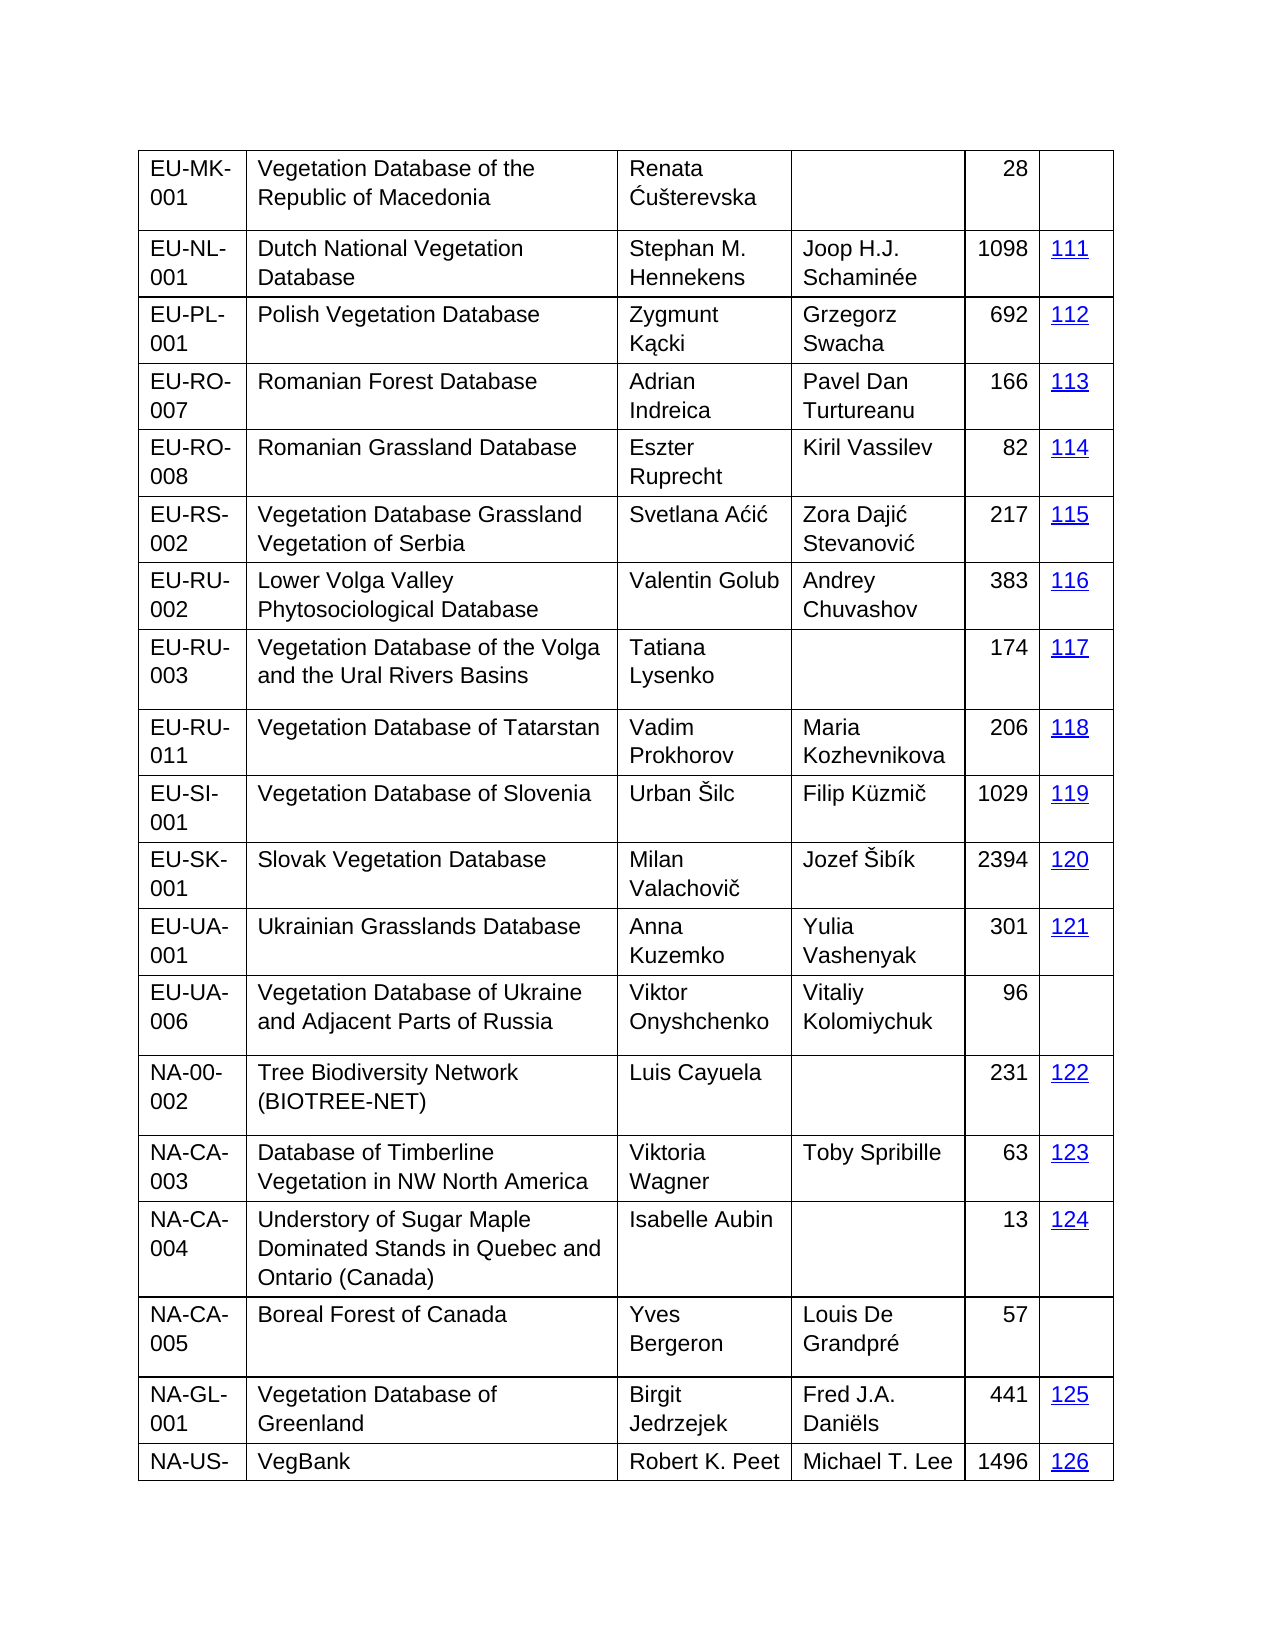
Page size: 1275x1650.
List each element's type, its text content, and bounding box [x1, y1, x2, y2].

table_cell Vegetation Database Grassland Vegetation of Serbia [247, 497, 617, 562]
table_cell 1029 [966, 776, 1039, 842]
table_cell Milan Valachovič [618, 843, 791, 908]
table_cell Vegetation Database of the Republic of Macedonia [247, 151, 617, 230]
table_cell Adrian Indreica [618, 364, 791, 429]
table_cell Tatiana Lysenko [618, 630, 791, 709]
table_cell Yulia Vashenyak [792, 909, 964, 974]
table_cell 116 [1040, 563, 1113, 629]
table_cell 123 [1040, 1136, 1113, 1201]
table_cell Tree Biodiversity Network (BIOTREE-NET) [247, 1056, 617, 1134]
table_cell 82 [966, 430, 1039, 496]
table_cell 112 [1040, 298, 1113, 363]
table_cell 383 [966, 563, 1039, 629]
table_cell EU-MK-001 [139, 151, 246, 230]
table_cell Eszter Ruprecht [618, 430, 791, 496]
table_cell 441 [966, 1378, 1039, 1443]
table_cell [1040, 976, 1113, 1054]
table_cell Kiril Vassilev [792, 430, 964, 496]
table_cell NA-CA-005 [139, 1298, 246, 1376]
table_cell Ukrainian Grasslands Database [247, 909, 617, 974]
table_cell Joop H.J. Schaminée [792, 231, 964, 296]
table_cell 96 [966, 976, 1039, 1054]
table_cell 2394 [966, 843, 1039, 908]
table_cell 206 [966, 710, 1039, 775]
table_cell 1098 [966, 231, 1039, 296]
table_cell Vegetation Database of Greenland [247, 1378, 617, 1443]
table_cell NA-CA-004 [139, 1202, 246, 1296]
table_cell Vegetation Database of Tatarstan [247, 710, 617, 775]
table_cell Dutch National Vegetation Database [247, 231, 617, 296]
table_cell Pavel Dan Turtureanu [792, 364, 964, 429]
table_cell 117 [1040, 630, 1113, 709]
table_cell 13 [966, 1202, 1039, 1296]
table_cell Viktoria Wagner [618, 1136, 791, 1201]
table_cell 14965 [966, 1444, 1039, 1480]
table_cell Zygmunt Kącki [618, 298, 791, 363]
table_cell Database of Timberline Vegetation in NW North America [247, 1136, 617, 1201]
table_cell Valentin Golub [618, 563, 791, 629]
table_cell Birgit Jedrzejek [618, 1378, 791, 1443]
table_cell 118 [1040, 710, 1113, 775]
table_cell Boreal Forest of Canada [247, 1298, 617, 1376]
table_cell Michael T. Lee [792, 1444, 964, 1480]
table_cell Grzegorz Swacha [792, 298, 964, 363]
table_cell 166 [966, 364, 1039, 429]
table_cell EU-RO-007 [139, 364, 246, 429]
table_cell 115 [1040, 497, 1113, 562]
table_cell EU-RU-011 [139, 710, 246, 775]
table_cell 124 [1040, 1202, 1113, 1296]
table_cell 113 [1040, 364, 1113, 429]
table_cell 122 [1040, 1056, 1113, 1134]
table_cell 119 [1040, 776, 1113, 842]
table_cell Understory of Sugar Maple Dominated Stands in Quebec and Ontario (Canada) [247, 1202, 617, 1296]
table_cell 231 [966, 1056, 1039, 1134]
table_cell Renata Ćušterevska [618, 151, 791, 230]
table_cell 63 [966, 1136, 1039, 1201]
table_cell Slovak Vegetation Database [247, 843, 617, 908]
table_cell EU-PL-001 [139, 298, 246, 363]
table_cell 126 [1040, 1444, 1113, 1480]
table_cell Toby Spribille [792, 1136, 964, 1201]
table_cell EU-UA-006 [139, 976, 246, 1054]
table_cell [792, 1202, 964, 1296]
table_cell [1040, 1298, 1113, 1376]
table_cell Viktor Onyshchenko [618, 976, 791, 1054]
table_cell 111 [1040, 231, 1113, 296]
table_cell NA-GL-001 [139, 1378, 246, 1443]
table_cell Maria Kozhevnikova [792, 710, 964, 775]
table_cell Zora Dajić Stevanović [792, 497, 964, 562]
table_cell EU-UA-001 [139, 909, 246, 974]
table_cell Anna Kuzemko [618, 909, 791, 974]
table_cell Isabelle Aubin [618, 1202, 791, 1296]
table_cell NA-US-002 [139, 1444, 246, 1480]
table_cell Romanian Forest Database [247, 364, 617, 429]
table_cell Vitaliy Kolomiychuk [792, 976, 964, 1054]
table_cell 692 [966, 298, 1039, 363]
table_cell [792, 630, 964, 709]
table_cell EU-SI-001 [139, 776, 246, 842]
table_cell Polish Vegetation Database [247, 298, 617, 363]
table_cell 301 [966, 909, 1039, 974]
table_cell Robert K. Peet [618, 1444, 791, 1480]
table_cell Vegetation Database of Ukraine and Adjacent Parts of Russia [247, 976, 617, 1054]
table_cell 125 [1040, 1378, 1113, 1443]
table_cell Stephan M. Hennekens [618, 231, 791, 296]
table_cell 121 [1040, 909, 1113, 974]
table_cell 217 [966, 497, 1039, 562]
table_cell 174 [966, 630, 1039, 709]
table_cell NA-00-002 [139, 1056, 246, 1134]
table_cell EU-RS-002 [139, 497, 246, 562]
table_cell [792, 151, 964, 230]
table_cell EU-RU-003 [139, 630, 246, 709]
table_cell Lower Volga Valley Phytosociological Database [247, 563, 617, 629]
table_cell Andrey Chuvashov [792, 563, 964, 629]
table_cell Louis De Grandpré [792, 1298, 964, 1376]
table_cell Svetlana Aćić [618, 497, 791, 562]
table_cell 57 [966, 1298, 1039, 1376]
table_cell Urban Šilc [618, 776, 791, 842]
table_cell Luis Cayuela [618, 1056, 791, 1134]
table_cell Vadim Prokhorov [618, 710, 791, 775]
table_cell [792, 1056, 964, 1134]
table_cell NA-CA-003 [139, 1136, 246, 1201]
table_cell EU-RO-008 [139, 430, 246, 496]
table_cell Yves Bergeron [618, 1298, 791, 1376]
table_cell EU-SK-001 [139, 843, 246, 908]
table_cell Jozef Šibík [792, 843, 964, 908]
table_cell EU-NL-001 [139, 231, 246, 296]
table_cell Fred J.A. Daniëls [792, 1378, 964, 1443]
table_cell EU-RU-002 [139, 563, 246, 629]
table_cell 114 [1040, 430, 1113, 496]
table_cell Romanian Grassland Database [247, 430, 617, 496]
table_cell 28 [966, 151, 1039, 230]
table_cell Vegetation Database of the Volga and the Ural Rivers Basins [247, 630, 617, 709]
table_cell Filip Küzmič [792, 776, 964, 842]
table_cell VegBank [247, 1444, 617, 1480]
table_cell 120 [1040, 843, 1113, 908]
table_cell Vegetation Database of Slovenia [247, 776, 617, 842]
table_cell [1040, 151, 1113, 230]
